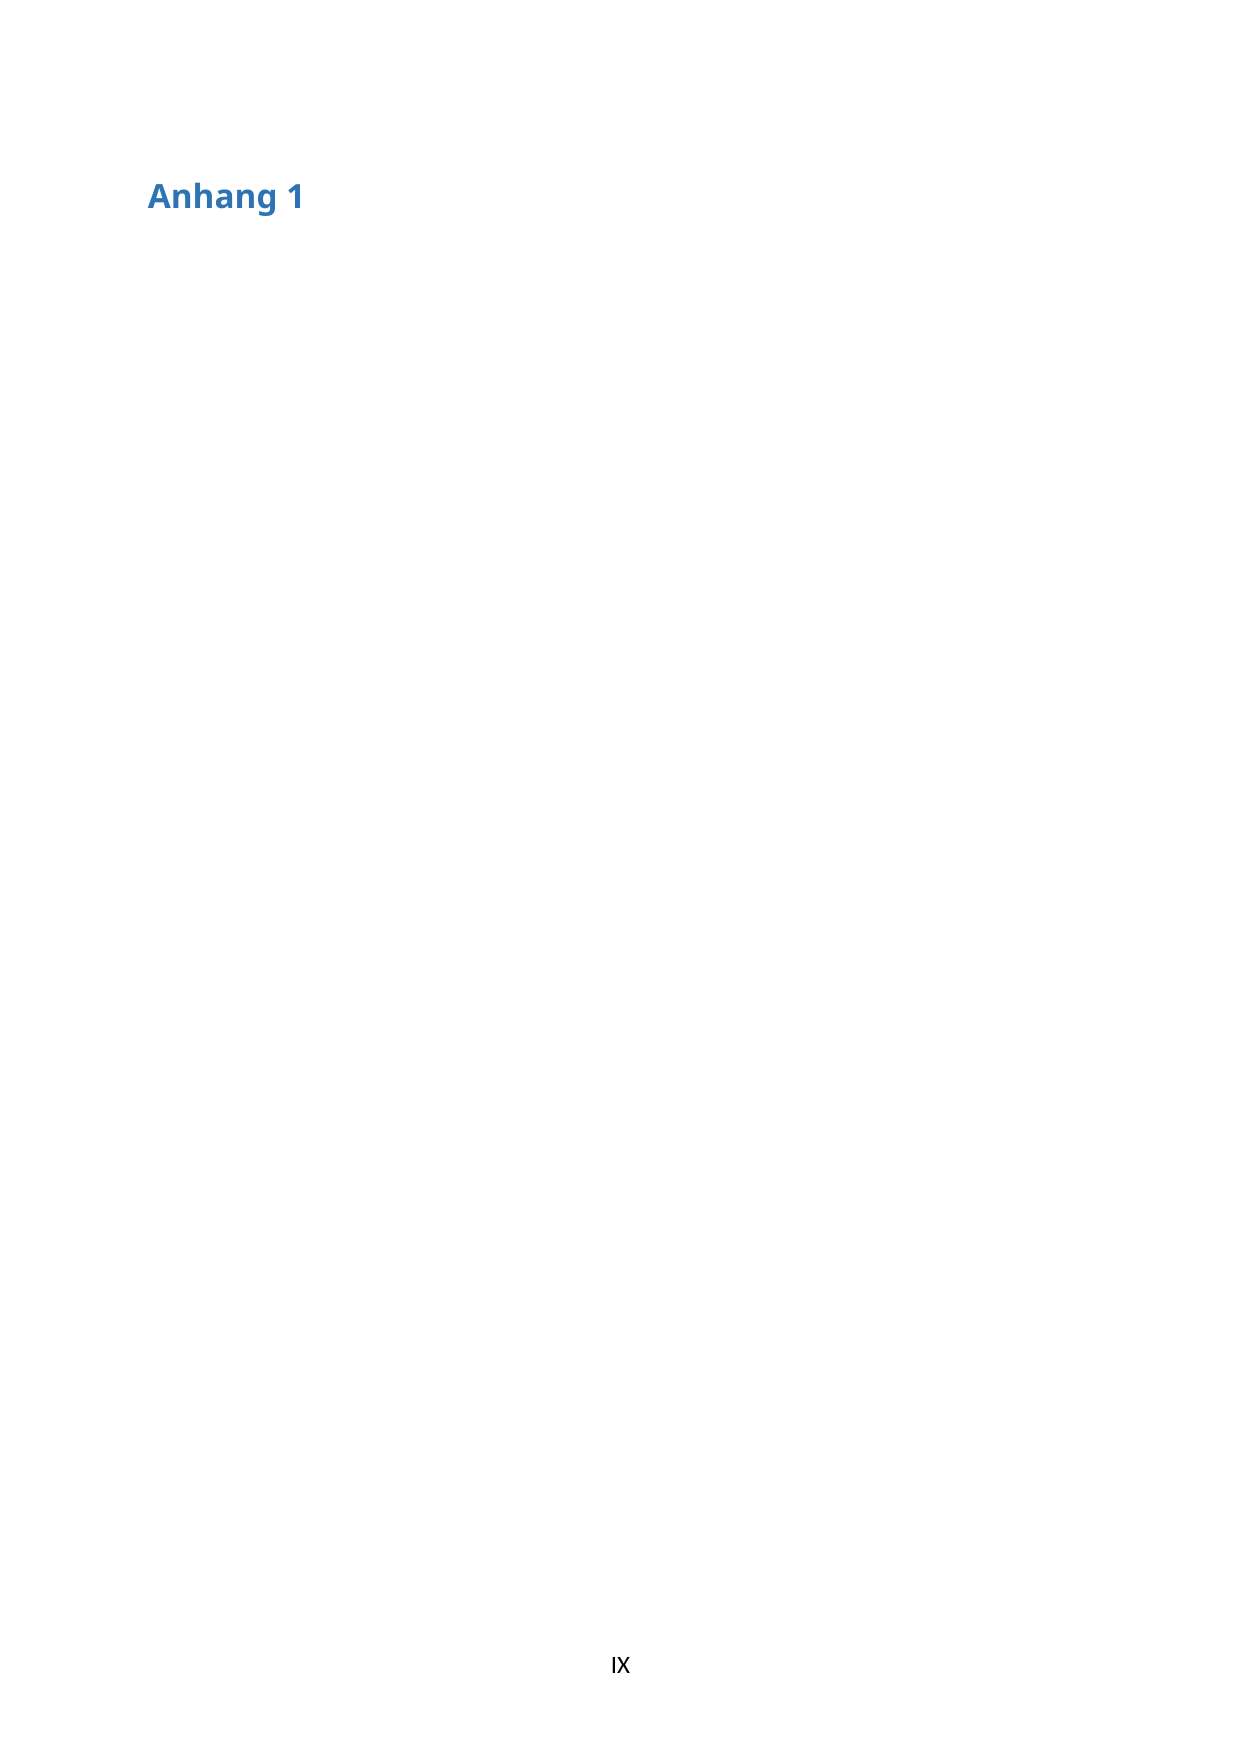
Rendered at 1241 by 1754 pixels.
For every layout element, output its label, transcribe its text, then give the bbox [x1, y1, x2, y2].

subtitle Anhang 1 [148, 173, 1092, 218]
